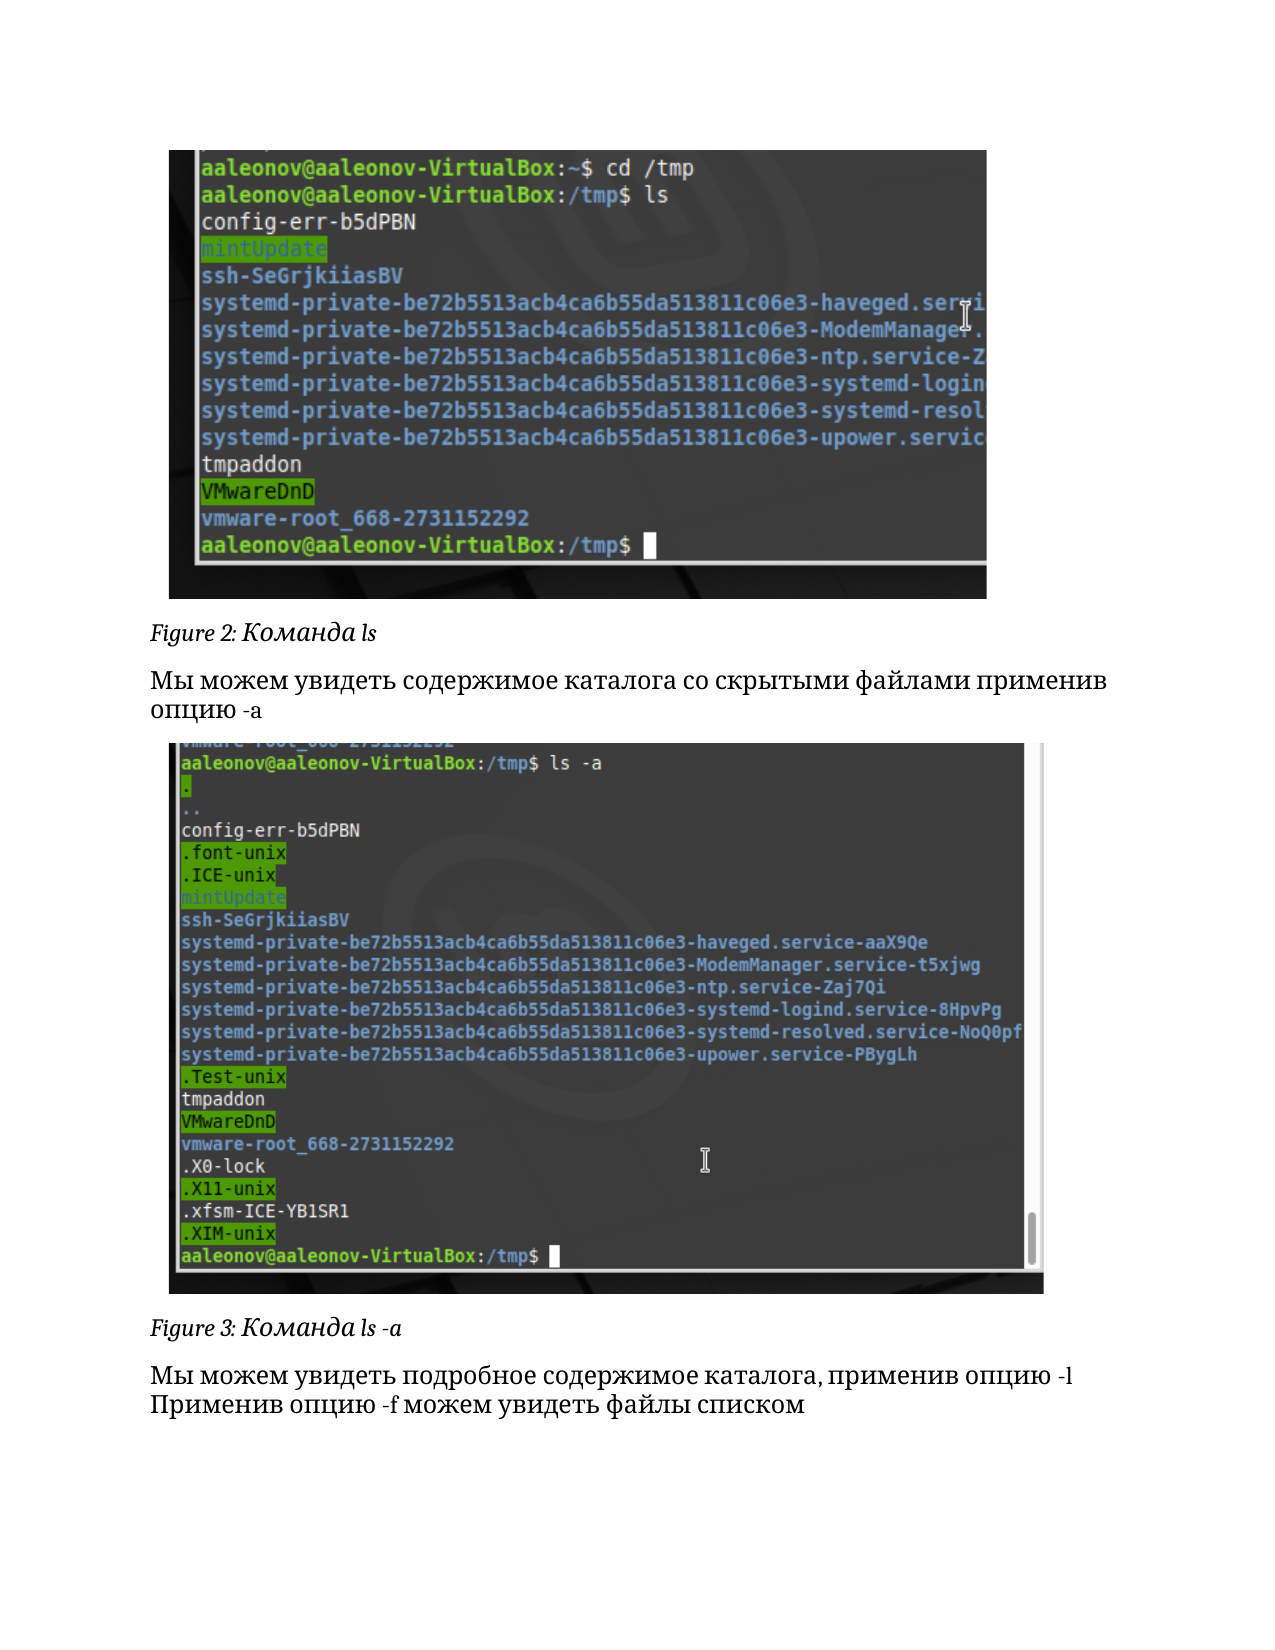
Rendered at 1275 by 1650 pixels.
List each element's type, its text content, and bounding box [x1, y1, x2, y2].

text Figure 3: Команда ls -a [150, 1314, 1125, 1343]
picture [168, 743, 1044, 1294]
text Мы можем увидеть содержимое каталога со скрытыми файлами применив опцию -a [150, 667, 1125, 724]
picture [168, 150, 987, 599]
text Мы можем увидеть подробное содержимое каталога, применив опцию -l Применив опцию -f можем увидеть файлы списком [150, 1362, 1125, 1419]
text Figure 2: Команда ls [150, 619, 1125, 648]
